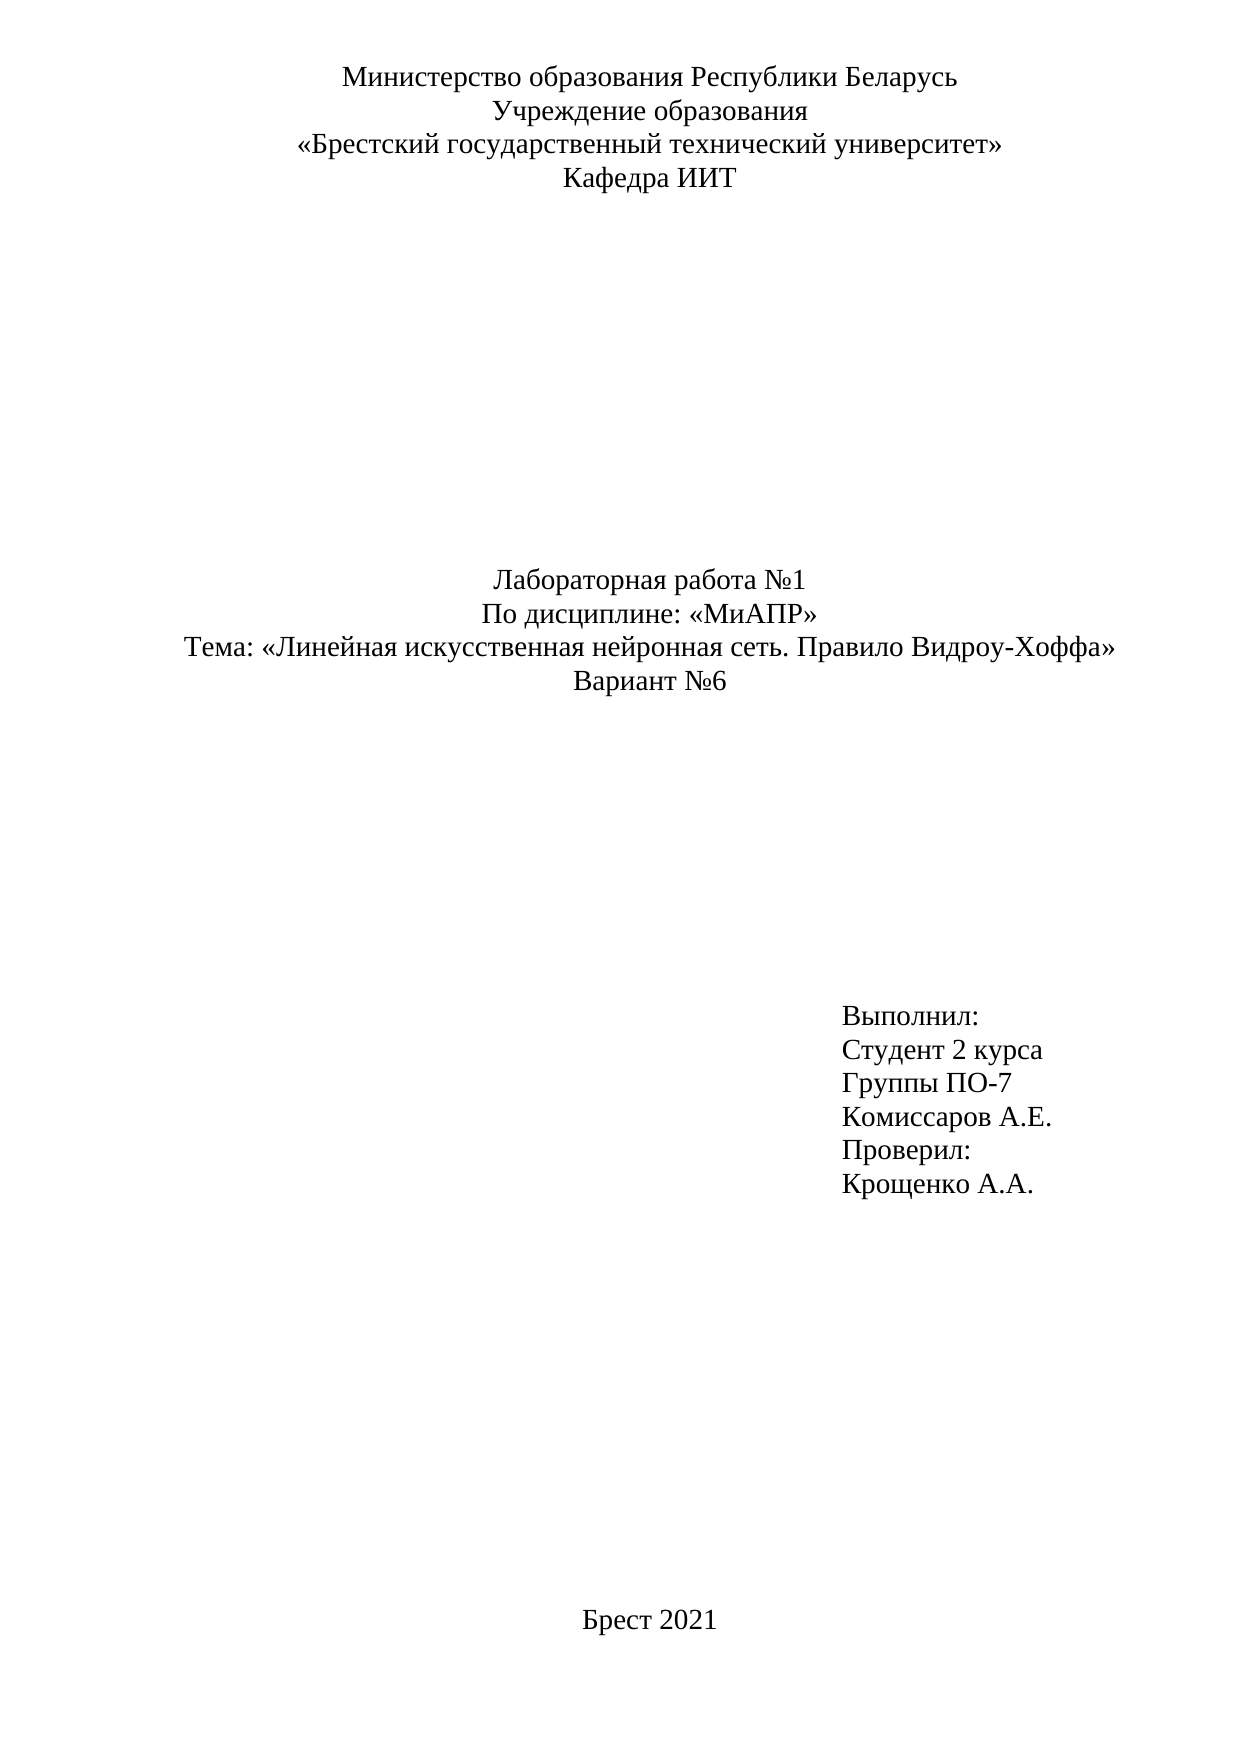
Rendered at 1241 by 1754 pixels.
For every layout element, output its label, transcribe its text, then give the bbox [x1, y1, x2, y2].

text «Брестский государственный технический университет» [118, 126, 1181, 160]
text Выполнил: [842, 998, 1181, 1032]
text По дисциплине: «МиАПР» [118, 596, 1181, 629]
text Учреждение образования [118, 93, 1181, 126]
text Проверил: [842, 1132, 1181, 1166]
text Комиссаров А.Е. [842, 1099, 1181, 1132]
text Крощенко А.А. [842, 1166, 1181, 1199]
text Группы ПО-7 [842, 1065, 1181, 1099]
text Лабораторная работа №1 [118, 562, 1181, 596]
text Министерство образования Республики Беларусь [118, 59, 1181, 93]
text Вариант №6 [118, 663, 1181, 696]
text Кафедра ИИТ [118, 160, 1181, 193]
text Брест 2021 [118, 1602, 1181, 1636]
text Тема: «Линейная искусственная нейронная сеть. Правило Видроу-Хоффа» [118, 629, 1181, 663]
text Студент 2 курса [842, 1032, 1181, 1065]
